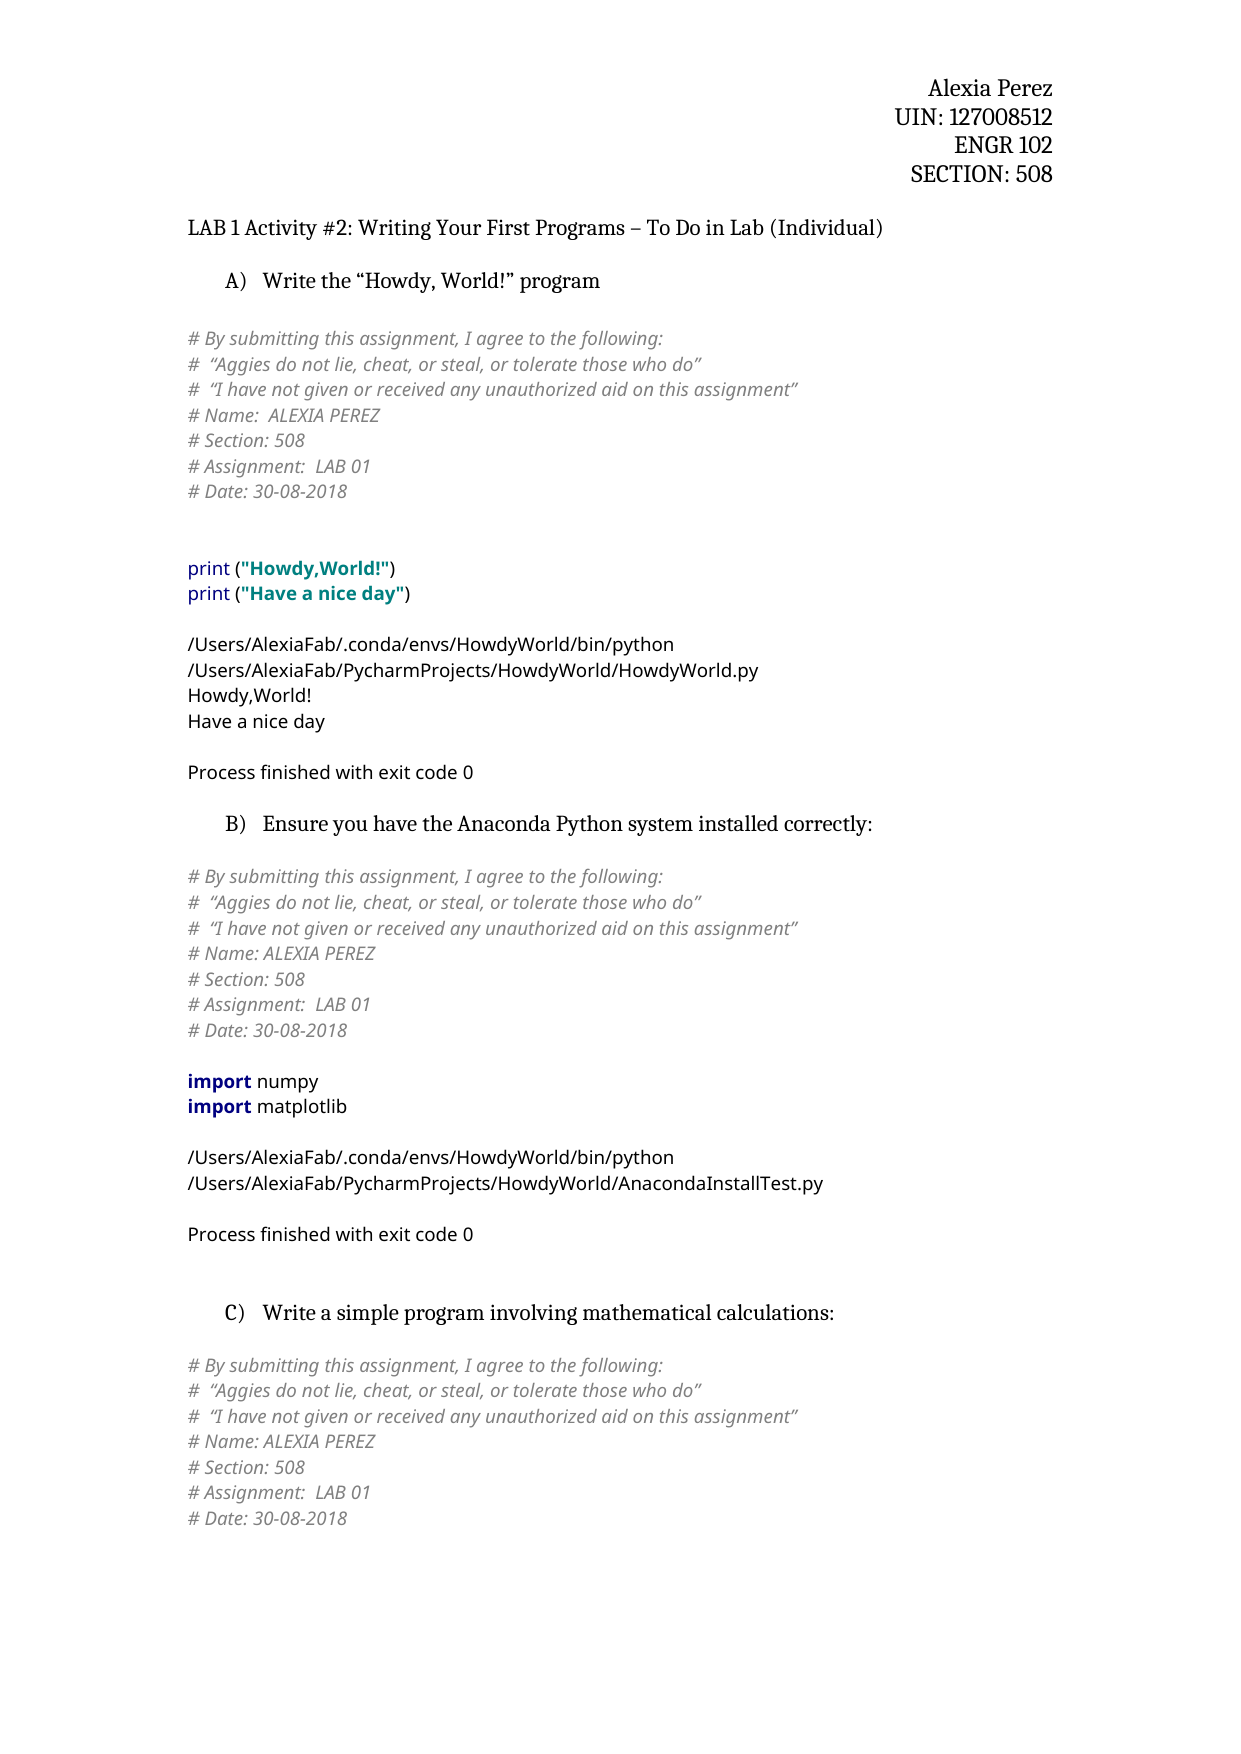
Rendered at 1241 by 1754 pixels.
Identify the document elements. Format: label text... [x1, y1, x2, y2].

text Howdy,World! [187, 683, 1053, 708]
text # By submitting this assignment, I agree to the following: # “Aggies do not lie, cheat, or steal, or tolerate those who do” # “I have not given or received any unauthorized aid on this assignment” # Name: ALEXIA PEREZ # Section: 508 # Assignment: LAB 01 # Date: 30-08-2018 print ("Howdy,World!") print ("Have a nice day") [187, 325, 1053, 606]
text Process finished with exit code 0 [187, 759, 1053, 785]
text # By submitting this assignment, I agree to the following: # “Aggies do not lie, cheat, or steal, or tolerate those who do” # “I have not given or received any unauthorized aid on this assignment” # Name: ALEXIA PEREZ # Section: 508 # Assignment: LAB 01 # Date: 30-08-2018 import numpy import matplotlib [187, 864, 1053, 1119]
text Process finished with exit code 0 [187, 1221, 1053, 1247]
text /Users/AlexiaFab/.conda/envs/HowdyWorld/bin/python /Users/AlexiaFab/PycharmProjects/HowdyWorld/HowdyWorld.py [187, 632, 1053, 683]
list Write the “Howdy, World!” program [225, 268, 1053, 294]
text /Users/AlexiaFab/.conda/envs/HowdyWorld/bin/python /Users/AlexiaFab/PycharmProjects/HowdyWorld/AnacondaInstallTest.py [187, 1144, 1053, 1196]
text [187, 1352, 1053, 1582]
text Have a nice day [187, 708, 1053, 734]
list Ensure you have the Anaconda Python system installed correctly: [225, 811, 1053, 837]
text LAB 1 Activity #2: Writing Your First Programs – To Do in Lab (Individual) [187, 215, 1053, 241]
list Write a simple program involving mathematical calculations: [225, 1299, 1053, 1326]
